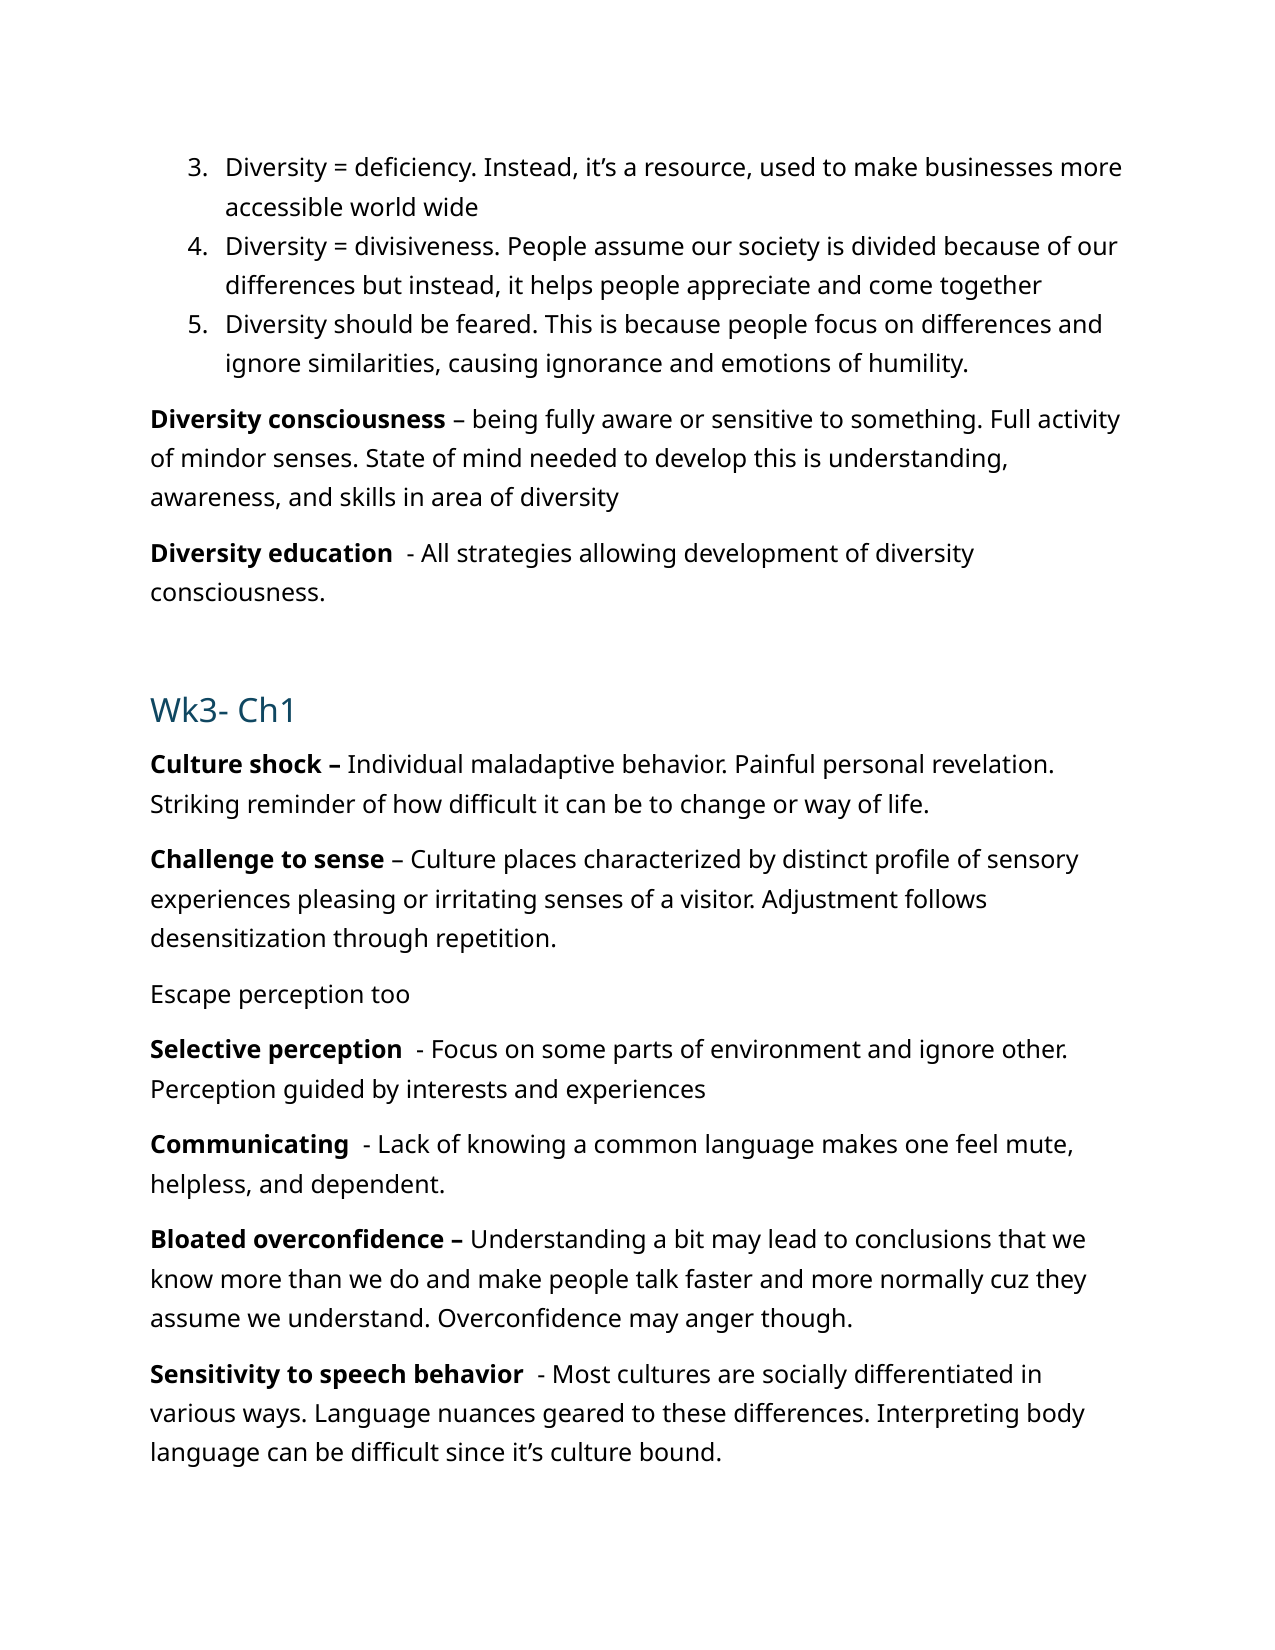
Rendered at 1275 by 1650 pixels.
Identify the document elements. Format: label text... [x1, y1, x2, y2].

subtitle Wk3- Ch1 [150, 687, 1125, 732]
text Selective perception - Focus on some parts of environment and ignore other. Perception guided by interests and experiences [150, 1032, 1125, 1105]
text Culture shock – Individual maladaptive behavior. Painful personal revelation. Striking reminder of how difficult it can be to change or way of life. [150, 747, 1125, 820]
list Diversity = deficiency. Instead, it’s a resource, used to make businesses more accessible world wide [187, 150, 1125, 223]
list Diversity = divisiveness. People assume our society is divided because of our differences but instead, it helps people appreciate and come together [187, 228, 1125, 302]
list Diversity should be feared. This is because people focus on differences and ignore similarities, causing ignorance and emotions of humility. [187, 307, 1125, 380]
text Sensitivity to speech behavior - Most cultures are socially differentiated in various ways. Language nuances geared to these differences. Interpreting body language can be difficult since it’s culture bound. [150, 1356, 1125, 1469]
text Challenge to sense – Culture places characterized by distinct profile of sensory experiences pleasing or irritating senses of a visitor. Adjustment follows desensitization through repetition. [150, 842, 1125, 954]
text Communicating - Lack of knowing a common language makes one feel mute, helpless, and dependent. [150, 1127, 1125, 1200]
text Escape perception too [150, 976, 1125, 1010]
text Bloated overconfidence – Understanding a bit may lead to conclusions that we know more than we do and make people talk faster and more normally cuz they assume we understand. Overconfidence may anger though. [150, 1222, 1125, 1334]
text Diversity consciousness – being fully aware or sensitive to something. Full activity of mindor senses. State of mind needed to develop this is understanding, awareness, and skills in area of diversity [150, 402, 1125, 514]
text Diversity education - All strategies allowing development of diversity consciousness. [150, 536, 1125, 609]
